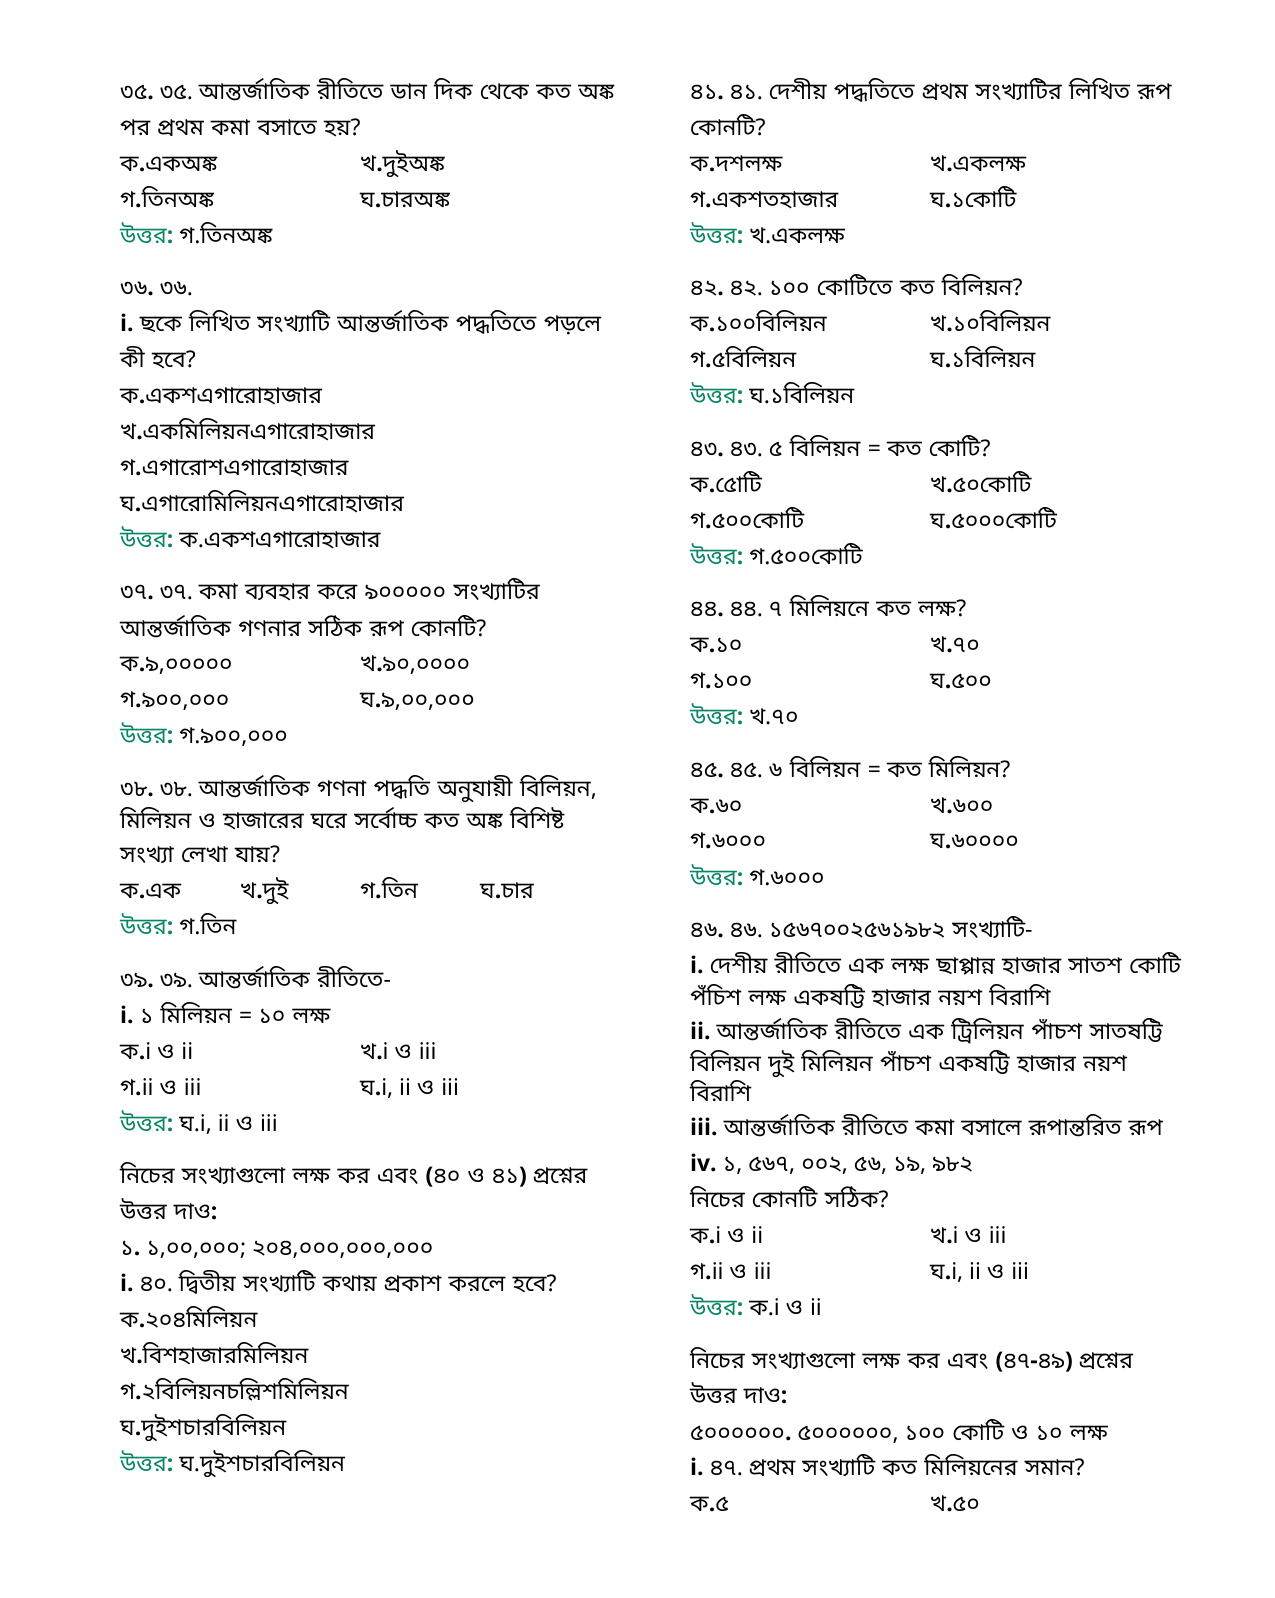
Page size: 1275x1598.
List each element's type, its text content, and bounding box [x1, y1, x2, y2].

text খ.বিশহাজারমিলিয়ন [120, 1339, 615, 1370]
text ৪২. ৪২. ১০০ কোটিতে কত বিলিয়ন? [690, 271, 1185, 303]
text উত্তর: গ.৯০০,০০০ [120, 719, 615, 751]
text ক.৯,০০০০০ খ.৯০,০০০০ [120, 647, 615, 679]
text গ.১০০ ঘ.৫০০ [690, 664, 1185, 695]
text ৩৫. ৩৫. আন্তর্জাতিক রীতিতে ডান দিক থেকে কত অঙ্ক পর প্রথম কমা বসাতে হয়? [120, 75, 615, 142]
text উত্তর: ক.একশএগারোহাজার [120, 523, 615, 554]
text ৪৫. ৪৫. ৬ বিলিয়ন = কত মিলিয়ন? [690, 753, 1185, 784]
text উত্তর: গ.তিন [120, 910, 615, 942]
text ৩৬. ৩৬. [120, 271, 615, 303]
text উত্তর: খ.একলক্ষ [690, 219, 1185, 250]
text i. দেশীয় রীতিতে এক লক্ষ ছাপ্পান্ন হাজার সাতশ কোটি পঁচিশ লক্ষ একষট্টি হাজার নয়শ বিরাশি [690, 949, 1185, 1011]
text ক.দশলক্ষ খ.একলক্ষ [690, 147, 1185, 178]
text iii. আন্তর্জাতিক রীতিতে কমা বসালে রূপান্তরিত রূপ [690, 1111, 1185, 1142]
text গ.৬০০০ ঘ.৬০০০০ [690, 824, 1185, 856]
text ক.i ও ii খ.i ও iii [120, 1035, 615, 1066]
text গ.৫০০কোটি ঘ.৫০০০কোটি [690, 504, 1185, 535]
text নিচের কোনটি সঠিক? [690, 1183, 1185, 1214]
text ৪১. ৪১. দেশীয় পদ্ধতিতে প্রথম সংখ্যাটির লিখিত রূপ কোনটি? [690, 75, 1185, 142]
text ৪৩. ৪৩. ৫ বিলিয়ন = কত কোটি? [690, 432, 1185, 463]
text i. ১ মিলিয়ন = ১০ লক্ষ [120, 999, 615, 1030]
text ৩৯. ৩৯. আন্তর্জাতিক রীতিতে- [120, 963, 615, 994]
text উত্তর: ক.i ও ii [690, 1291, 1185, 1322]
text নিচের সংখ্যাগুলো লক্ষ কর এবং (৪০ ও ৪১) প্রশ্নের উত্তর দাও: [120, 1159, 615, 1226]
text ৩৭. ৩৭. কমা ব্যবহার করে ৯০০০০০ সংখ্যাটির আন্তর্জাতিক গণনার সঠিক রূপ কোনটি? [120, 576, 615, 643]
text ৪৪. ৪৪. ৭ মিলিয়নে কত লক্ষ? [690, 592, 1185, 623]
text উত্তর: ঘ.দুইশচারবিলিয়ন [120, 1447, 615, 1478]
text ৩৮. ৩৮. আন্তর্জাতিক গণনা পদ্ধতি অনুযায়ী বিলিয়ন, মিলিয়ন ও হাজারের ঘরে সর্বোচ্চ কত অঙ্ক বিশিষ্ট সংখ্যা লেখা যায়? [120, 772, 615, 870]
text ক.৬০ খ.৬০০ [690, 788, 1185, 820]
text ক.২০৪মিলিয়ন [120, 1303, 615, 1334]
text ৫০০০০০০. ৫০০০০০০, ১০০ কোটি ও ১০ লক্ষ [690, 1415, 1185, 1447]
text ক.একঅঙ্ক খ.দুইঅঙ্ক [120, 147, 615, 178]
text খ.একমিলিয়নএগারোহাজার [120, 415, 615, 446]
text গ.ii ও iii ঘ.i, ii ও iii [690, 1255, 1185, 1286]
text ii. আন্তর্জাতিক রীতিতে এক ট্রিলিয়ন পাঁচশ সাতষট্টি বিলিয়ন দুই মিলিয়ন পাঁচশ একষট্টি হাজার নয়শ বিরাশি [690, 1015, 1185, 1107]
text ১. ১,০০,০০০; ২০৪,০০০,০০০,০০০ [120, 1231, 615, 1262]
text ক.১০০বিলিয়ন খ.১০বিলিয়ন [690, 307, 1185, 338]
text উত্তর: গ.তিনঅঙ্ক [120, 219, 615, 250]
text গ.৯০০,০০০ ঘ.৯,০০,০০০ [120, 683, 615, 714]
text ক.একশএগারোহাজার [120, 379, 615, 410]
text গ.২বিলিয়নচল্লিশমিলিয়ন [120, 1375, 615, 1406]
text i. ৪৭. প্রথম সংখ্যাটি কত মিলিয়নের সমান? [690, 1451, 1185, 1483]
text ক.i ও ii খ.i ও iii [690, 1219, 1185, 1250]
text উত্তর: গ.৬০০০ [690, 860, 1185, 892]
text গ.ii ও iii ঘ.i, ii ও iii [120, 1071, 615, 1102]
text গ.একশতহাজার ঘ.১কোটি [690, 183, 1185, 214]
text গ.৫বিলিয়ন ঘ.১বিলিয়ন [690, 343, 1185, 374]
text ক.৫ খ.৫০ [690, 1487, 1185, 1518]
text ক.এক খ.দুই গ.তিন ঘ.চার [120, 874, 615, 906]
text ক.১০ খ.৭০ [690, 628, 1185, 659]
text গ.এগারোশএগারোহাজার [120, 451, 615, 482]
text উত্তর: ঘ.১বিলিয়ন [690, 379, 1185, 410]
text নিচের সংখ্যাগুলো লক্ষ কর এবং (৪৭-৪৯) প্রশ্নের উত্তর দাও: [690, 1343, 1185, 1411]
text উত্তর: গ.৫০০কোটি [690, 539, 1185, 571]
text i. ৪০. দ্বিতীয় সংখ্যাটি কথায় প্রকাশ করলে হবে? [120, 1267, 615, 1298]
text গ.তিনঅঙ্ক ঘ.চারঅঙ্ক [120, 183, 615, 214]
text ক.৫োটি খ.৫০কোটি [690, 468, 1185, 499]
text iv. ১, ৫৬৭, ০০২, ৫৬, ১৯, ৯৮২ [690, 1147, 1185, 1178]
text ৪৬. ৪৬. ১৫৬৭০০২৫৬১৯৮২ সংখ্যাটি- [690, 913, 1185, 944]
text উত্তর: খ.৭০ [690, 700, 1185, 731]
text ঘ.দুইশচারবিলিয়ন [120, 1411, 615, 1442]
text ঘ.এগারোমিলিয়নএগারোহাজার [120, 487, 615, 518]
text i. ছকে লিখিত সংখ্যাটি আন্তর্জাতিক পদ্ধতিতে পড়লে কী হবে? [120, 307, 615, 374]
text উত্তর: ঘ.i, ii ও iii [120, 1107, 615, 1138]
